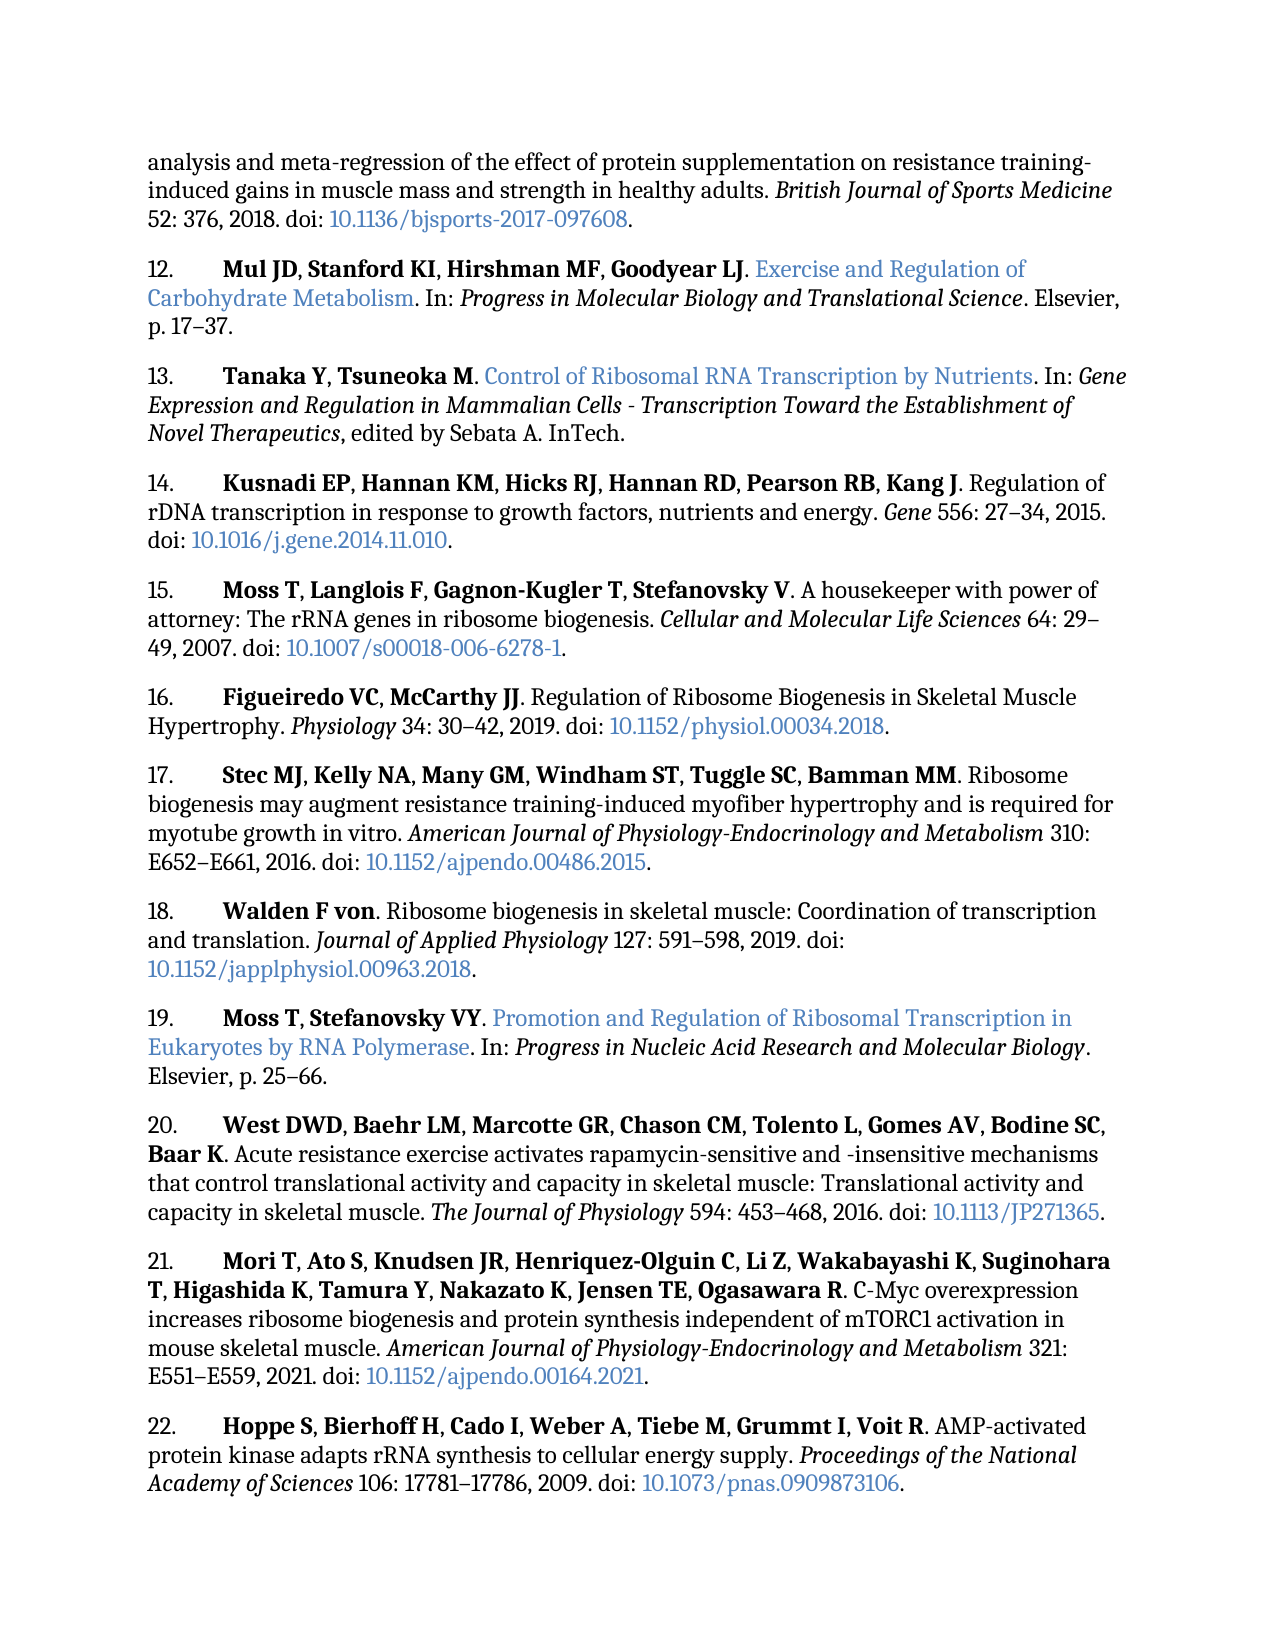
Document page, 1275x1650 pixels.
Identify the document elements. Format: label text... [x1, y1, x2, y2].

text 13. Tanaka Y, Tsuneoka M. Control of Ribosomal RNA Transcription by Nutrients. In: Gene Expression and Regulation in Mammalian Cells - Transcription Toward the Establishment of Novel Therapeutics, edited by Sebata A. InTech. [148, 362, 1127, 448]
text 15. Moss T, Langlois F, Gagnon-Kugler T, Stefanovsky V. A housekeeper with power of attorney: The rRNA genes in ribosome biogenesis. Cellular and Molecular Life Sciences 64: 29–49, 2007. doi: 10.1007/s00018-006-6278-1. [148, 576, 1127, 662]
text 16. Figueiredo VC, McCarthy JJ. Regulation of Ribosome Biogenesis in Skeletal Muscle Hypertrophy. Physiology 34: 30–42, 2019. doi: 10.1152/physiol.00034.2018. [148, 683, 1127, 741]
text 21. Mori T, Ato S, Knudsen JR, Henriquez-Olguin C, Li Z, Wakabayashi K, Suginohara T, Higashida K, Tamura Y, Nakazato K, Jensen TE, Ogasawara R. C-Myc overexpression increases ribosome biogenesis and protein synthesis independent of mTORC1 activation in mouse skeletal muscle. American Journal of Physiology-Endocrinology and Metabolism 321: E551–E559, 2021. doi: 10.1152/ajpendo.00164.2021. [148, 1247, 1127, 1391]
text 17. Stec MJ, Kelly NA, Many GM, Windham ST, Tuggle SC, Bamman MM. Ribosome biogenesis may augment resistance training-induced myofiber hypertrophy and is required for myotube growth in vitro. American Journal of Physiology-Endocrinology and Metabolism 310: E652–E661, 2016. doi: 10.1152/ajpendo.00486.2015. [148, 761, 1127, 876]
text 19. Moss T, Stefanovsky VY. Promotion and Regulation of Ribosomal Transcription in Eukaryotes by RNA Polymerase. In: Progress in Nucleic Acid Research and Molecular Biology. Elsevier, p. 25–66. [148, 1004, 1127, 1091]
text 12. Mul JD, Stanford KI, Hirshman MF, Goodyear LJ. Exercise and Regulation of Carbohydrate Metabolism. In: Progress in Molecular Biology and Translational Science. Elsevier, p. 17–37. [148, 255, 1127, 341]
text 22. Hoppe S, Bierhoff H, Cado I, Weber A, Tiebe M, Grummt I, Voit R. AMP-activated protein kinase adapts rRNA synthesis to cellular energy supply. Proceedings of the National Academy of Sciences 106: 17781–17786, 2009. doi: 10.1073/pnas.0909873106. [148, 1412, 1127, 1498]
text 14. Kusnadi EP, Hannan KM, Hicks RJ, Hannan RD, Pearson RB, Kang J. Regulation of rDNA transcription in response to growth factors, nutrients and energy. Gene 556: 27–34, 2015. doi: 10.1016/j.gene.2014.11.010. [148, 469, 1127, 555]
text 20. West DWD, Baehr LM, Marcotte GR, Chason CM, Tolento L, Gomes AV, Bodine SC, Baar K. Acute resistance exercise activates rapamycin-sensitive and -insensitive mechanisms that control translational activity and capacity in skeletal muscle: Translational activity and capacity in skeletal muscle. The Journal of Physiology 594: 453–468, 2016. doi: 10.1113/JP271365. [148, 1111, 1127, 1226]
text 18. Walden F von. Ribosome biogenesis in skeletal muscle: Coordination of transcription and translation. Journal of Applied Physiology 127: 591–598, 2019. doi: 10.1152/japplphysiol.00963.2018. [148, 897, 1127, 983]
